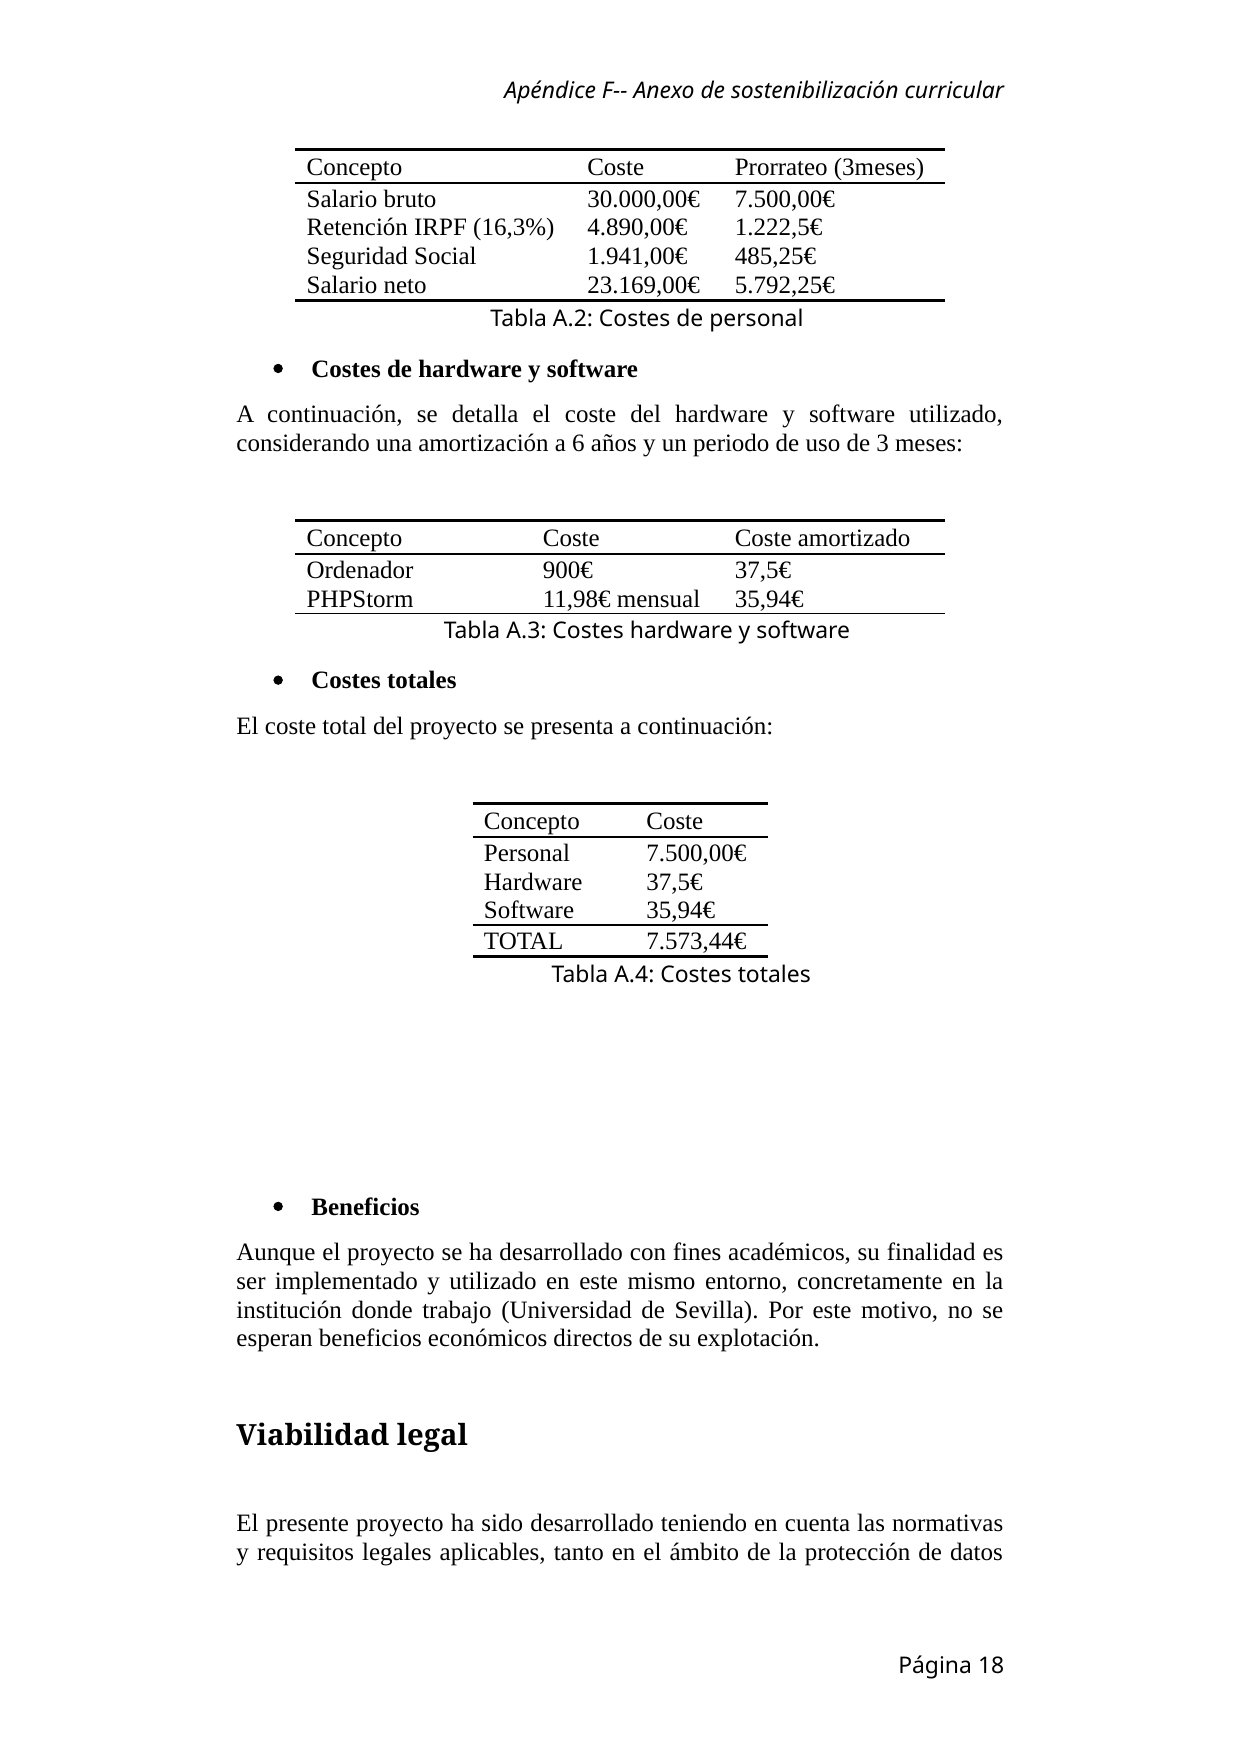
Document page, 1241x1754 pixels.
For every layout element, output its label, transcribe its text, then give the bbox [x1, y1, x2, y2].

table_cell 35,94€ [635, 895, 768, 924]
table_cell Retención IRPF (16,3%) [295, 213, 576, 241]
table_header Coste [576, 151, 723, 182]
table_header Concepto [295, 151, 576, 182]
table_cell 5.792,25€ [723, 270, 945, 299]
table_header Coste amortizado [723, 522, 945, 553]
table_cell PHPStorm [295, 584, 531, 612]
table_cell 37,5€ [635, 867, 768, 895]
table_cell 37,5€ [723, 555, 945, 584]
text Tabla A.2: Costes de personal [253, 302, 1004, 333]
table_cell 485,25€ [723, 241, 945, 270]
table_cell Hardware [473, 867, 635, 895]
table_cell Personal [473, 838, 635, 867]
text Aunque el proyecto se ha desarrollado con fines académicos, su finalidad es ser implementado y utilizado en este mismo entorno, concretamente en la institución donde trabajo (Universidad de Sevilla). Por este motivo, no se esperan beneficios económicos directos de su explotación. [236, 1237, 1004, 1352]
table_cell 23.169,00€ [576, 270, 723, 299]
table_cell 900€ [531, 555, 723, 584]
table_cell 1.222,5€ [723, 213, 945, 241]
table_header Coste [531, 522, 723, 553]
table_header Concepto [473, 805, 635, 836]
subtitle Viabilidad legal [236, 1414, 1004, 1454]
table_cell Salario neto [295, 270, 576, 299]
table_header Coste [635, 805, 768, 836]
table_cell 7.500,00€ [635, 838, 768, 867]
table_cell 30.000,00€ [576, 184, 723, 212]
table_cell 4.890,00€ [576, 213, 723, 241]
text Tabla A.3: Costes hardware y software [253, 613, 1004, 645]
list Costes totales [274, 666, 1004, 694]
table_cell Salario bruto [295, 184, 576, 212]
table_cell Seguridad Social [295, 241, 576, 270]
table_cell 1.941,00€ [576, 241, 723, 270]
text Tabla A.4: Costes totales [253, 958, 1004, 989]
table_cell 35,94€ [723, 584, 945, 612]
text El coste total del proyecto se presenta a continuación: [236, 711, 1004, 740]
list Costes de hardware y software [274, 354, 1004, 383]
table_header Concepto [295, 522, 531, 553]
table_cell 7.500,00€ [723, 184, 945, 212]
text A continuación, se detalla el coste del hardware y software utilizado, considerando una amortización a 6 años y un periodo de uso de 3 meses: [236, 399, 1004, 457]
table_cell 11,98€ mensual [531, 584, 723, 612]
table_cell 7.573,44€ [635, 926, 768, 955]
table_header Prorrateo (3meses) [723, 151, 945, 182]
table_cell TOTAL [473, 926, 635, 955]
table_cell Ordenador [295, 555, 531, 584]
list Beneficios [274, 1192, 1004, 1221]
table_cell Software [473, 895, 635, 924]
